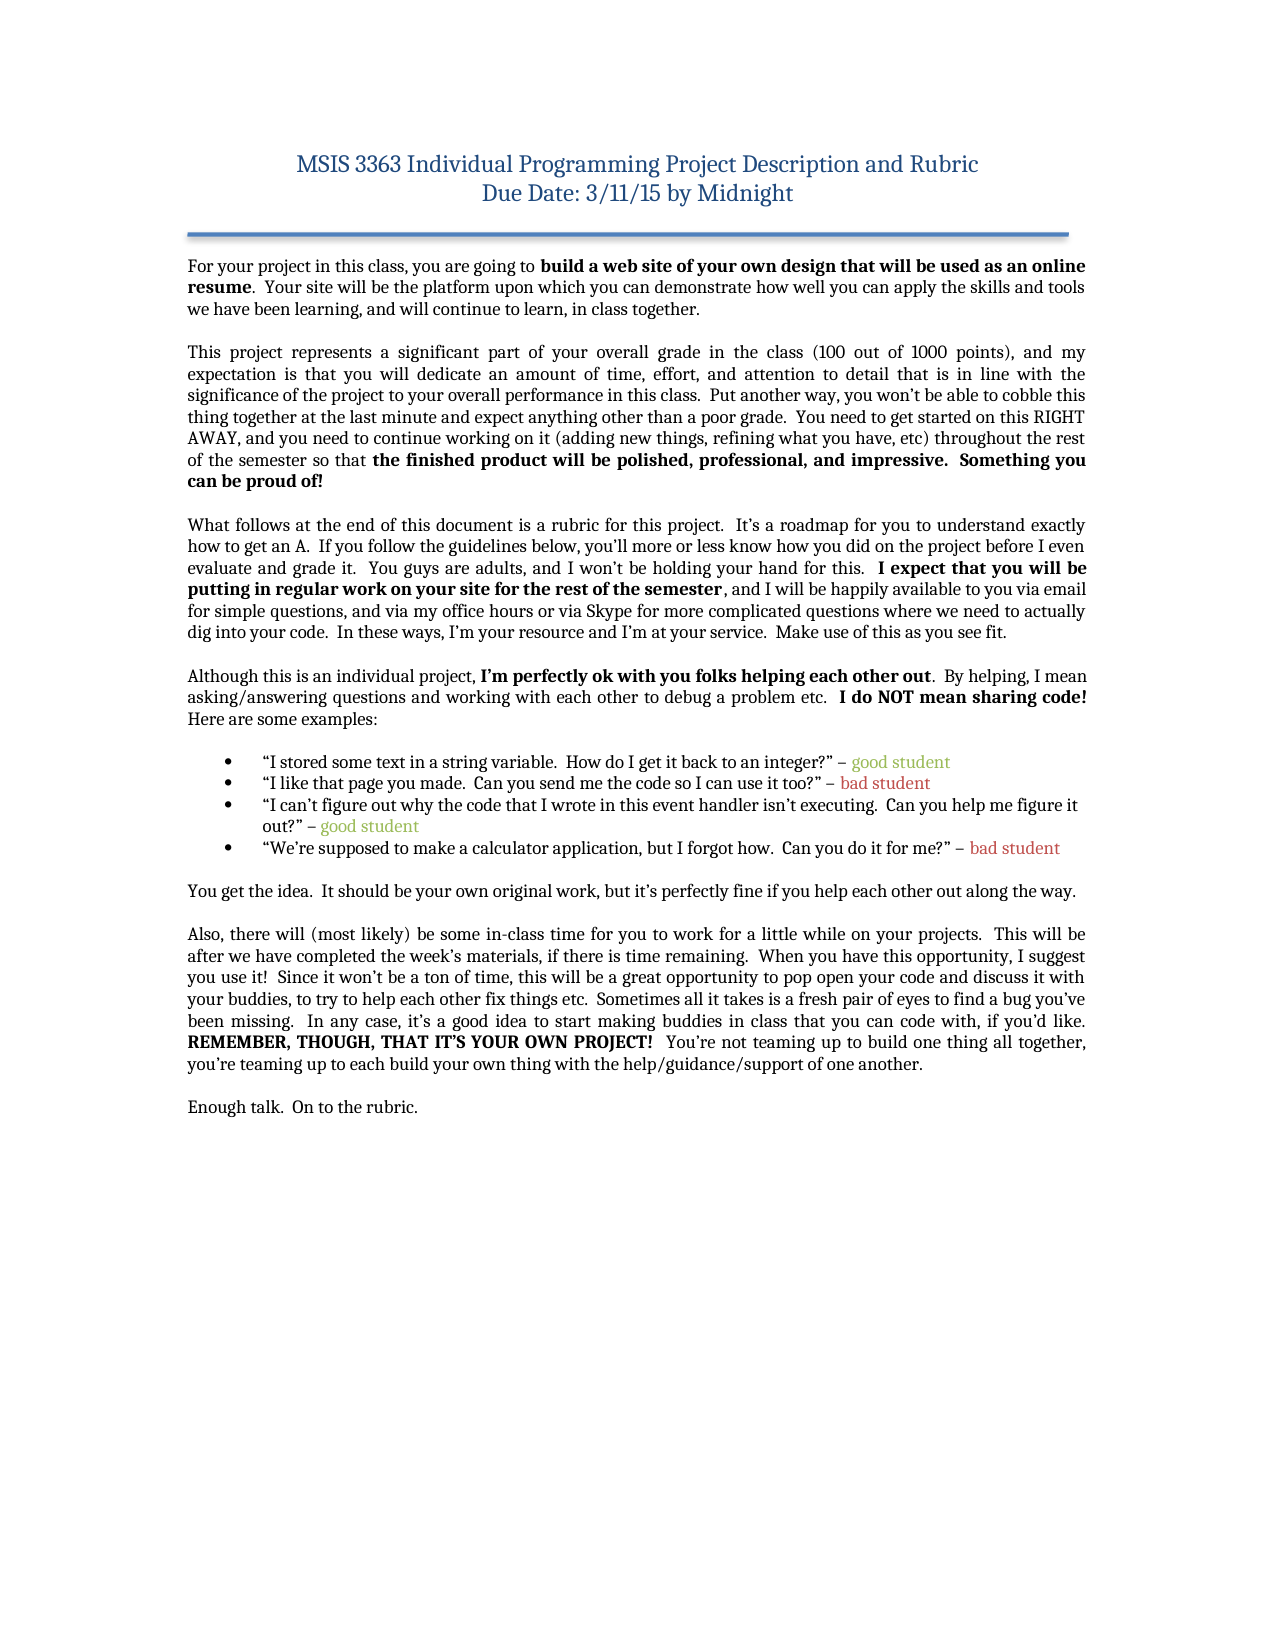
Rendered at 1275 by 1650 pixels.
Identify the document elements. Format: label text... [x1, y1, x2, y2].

text You get the idea. It should be your own original work, but it’s perfectly fine if you help each other out along the way. [187, 881, 1087, 902]
list “We’re supposed to make a calculator application, but I forgot how. Can you do it for me?” – bad student [225, 838, 1087, 859]
text For your project in this class, you are going to build a web site of your own design that will be used as an online resume. Your site will be the platform upon which you can demonstrate how well you can apply the skills and tools we have been learning, and will continue to learn, in class together. [187, 255, 1087, 320]
text Due Date: 3/11/15 by Midnight [187, 179, 1087, 207]
list “I can’t figure out why the code that I wrote in this event handler isn’t executing. Can you help me figure it out?” – good student [225, 794, 1087, 838]
text Also, there will (most likely) be some in-class time for you to work for a little while on your projects. This will be after we have completed the week’s materials, if there is time remaining. When you have this opportunity, I suggest you use it! Since it won’t be a ton of time, this will be a great opportunity to pop open your code and discuss it with your buddies, to try to help each other fix things etc. Sometimes all it takes is a fresh pair of eyes to find a bug you’ve been missing. In any case, it’s a good idea to start making buddies in class that you can code with, if you’d like. REMEMBER, THOUGH, THAT IT’S YOUR OWN PROJECT! You’re not teaming up to build one thing all together, you’re teaming up to each build your own thing with the help/guidance/support of one another. [187, 924, 1087, 1075]
text MSIS 3363 Individual Programming Project Description and Rubric [187, 150, 1087, 179]
list “I like that page you made. Can you send me the code so I can use it too?” – bad student [225, 773, 1087, 794]
list “I stored some text in a string variable. How do I get it back to an integer?” – good student [225, 751, 1087, 773]
text Enough talk. On to the rubric. [187, 1096, 1087, 1118]
text This project represents a significant part of your overall grade in the class (100 out of 1000 points), and my expectation is that you will dedicate an amount of time, effort, and attention to detail that is in line with the significance of the project to your overall performance in this class. Put another way, you won’t be able to cobble this thing together at the last minute and expect anything other than a poor grade. You need to get started on this RIGHT AWAY, and you need to continue working on it (adding new things, refining what you have, etc) throughout the rest of the semester so that the finished product will be polished, professional, and impressive. Something you can be proud of! [187, 342, 1087, 493]
text Although this is an individual project, I’m perfectly ok with you folks helping each other out. By helping, I mean asking/answering questions and working with each other to debug a problem etc. I do NOT mean sharing code! Here are some examples: [187, 665, 1087, 730]
text What follows at the end of this document is a rubric for this project. It’s a roadmap for you to understand exactly how to get an A. If you follow the guidelines below, you’ll more or less know how you did on the project before I even evaluate and grade it. You guys are adults, and I won’t be holding your hand for this. I expect that you will be putting in regular work on your site for the rest of the semester, and I will be happily available to you via email for simple questions, and via my office hours or via Skype for more complicated questions where we need to actually dig into your code. In these ways, I’m your resource and I’m at your service. Make use of this as you see fit. [187, 514, 1087, 643]
